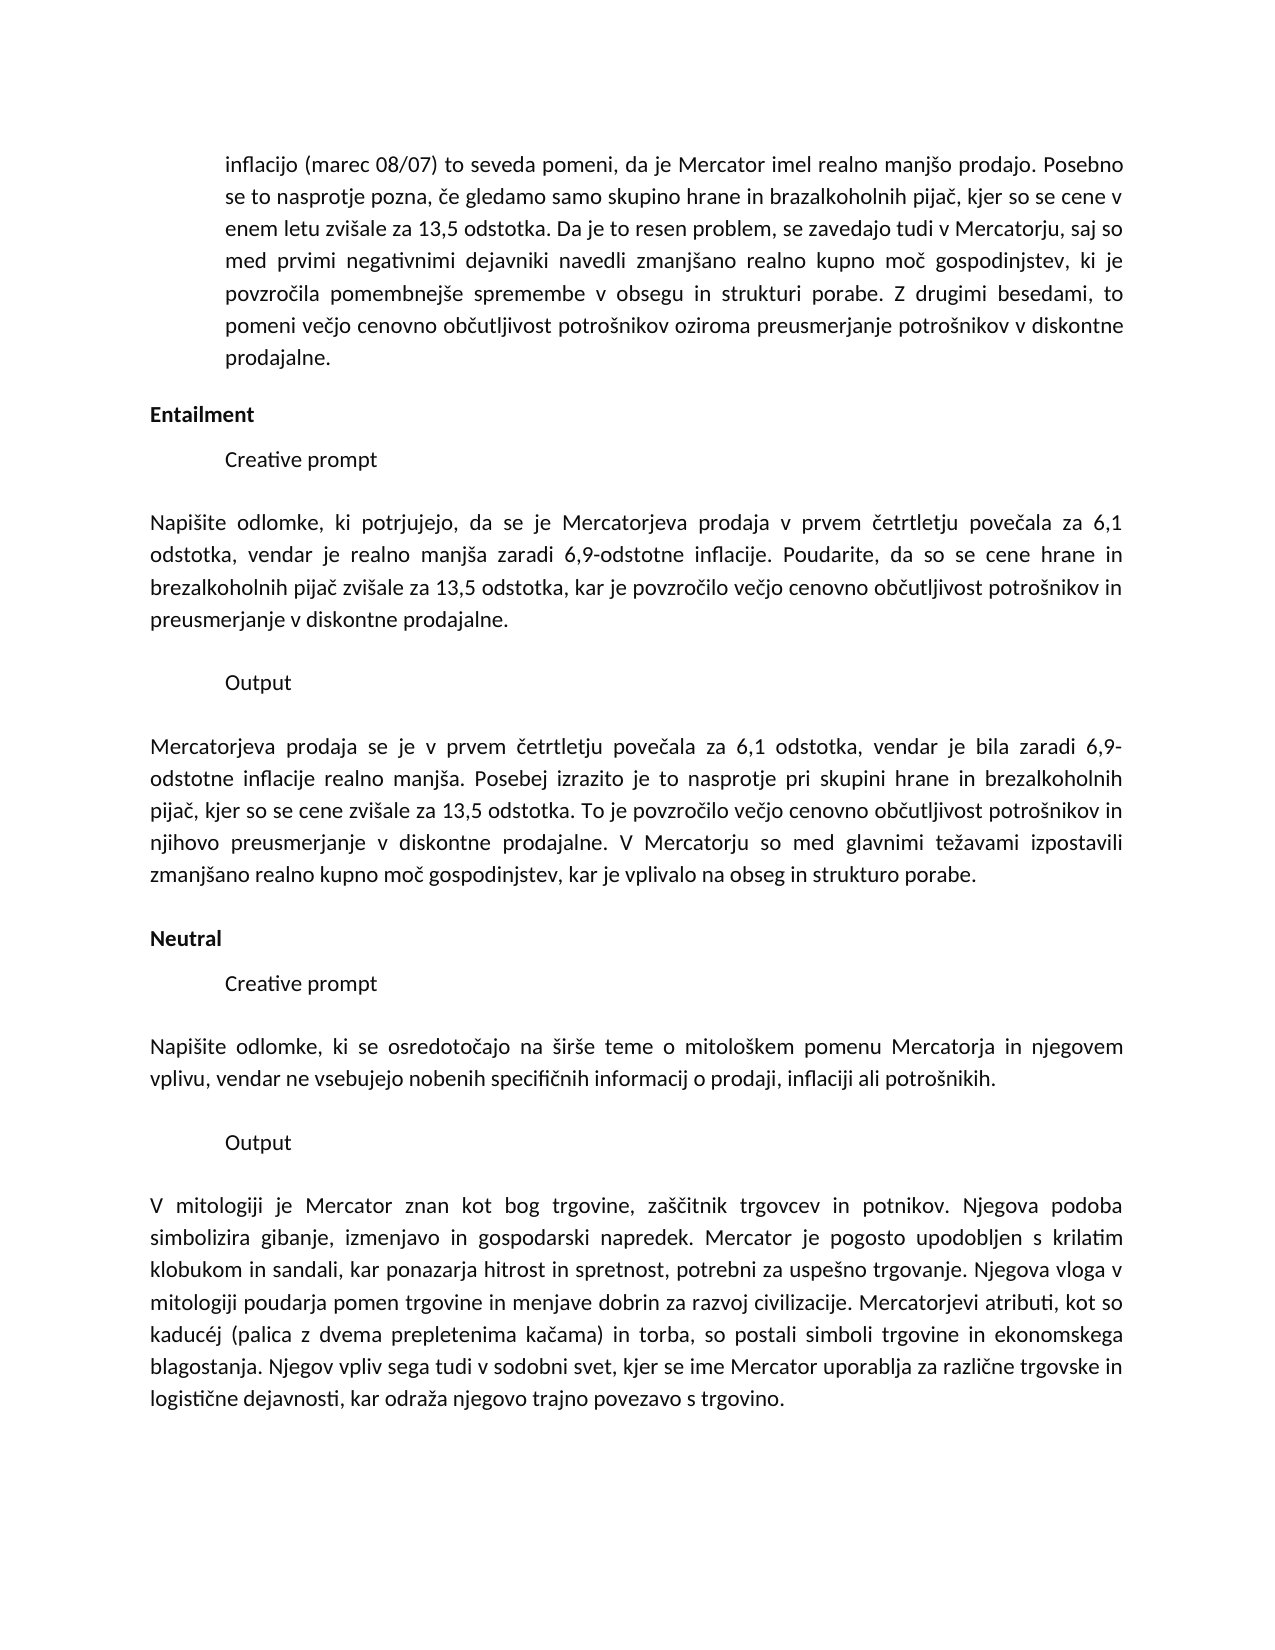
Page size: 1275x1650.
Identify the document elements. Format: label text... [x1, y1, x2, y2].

subtitle Neutral [150, 924, 1125, 952]
text Creative prompt [150, 445, 1125, 473]
text Napišite odlomke, ki potrjujejo, da se je Mercatorjeva prodaja v prvem četrtletju povečala za 6,1 odstotka, vendar je realno manjša zaradi 6,9-odstotne inflacije. Poudarite, da so se cene hrane in brezalkoholnih pijač zvišale za 13,5 odstotka, kar je povzročilo večjo cenovno občutljivost potrošnikov in preusmerjanje v diskontne prodajalne. [150, 508, 1125, 633]
text V mitologiji je Mercator znan kot bog trgovine, zaščitnik trgovcev in potnikov. Njegova podoba simbolizira gibanje, izmenjavo in gospodarski napredek. Mercator je pogosto upodobljen s krilatim klobukom in sandali, kar ponazarja hitrost in spretnost, potrebni za uspešno trgovanje. Njegova vloga v mitologiji poudarja pomen trgovine in menjave dobrin za razvoj civilizacije. Mercatorjevi atributi, kot so kaducéj (palica z dvema prepletenima kačama) in torba, so postali simboli trgovine in ekonomskega blagostanja. Njegov vpliv sega tudi v sodobni svet, kjer se ime Mercator uporablja za različne trgovske in logistične dejavnosti, kar odraža njegovo trajno povezavo s trgovino. [150, 1191, 1125, 1412]
text Napišite odlomke, ki se osredotočajo na širše teme o mitološkem pomenu Mercatorja in njegovem vplivu, vendar ne vsebujejo nobenih specifičnih informacij o prodaji, inflaciji ali potrošnikih. [150, 1032, 1125, 1092]
text Creative prompt [150, 969, 1125, 997]
text Mercatorjeva prodaja se je v prvem četrtletju povečala za 6,1 odstotka, vendar je bila zaradi 6,9-odstotne inflacije realno manjša. Posebej izrazito je to nasprotje pri skupini hrane in brezalkoholnih pijač, kjer so se cene zvišale za 13,5 odstotka. To je povzročilo večjo cenovno občutljivost potrošnikov in njihovo preusmerjanje v diskontne prodajalne. V Mercatorju so med glavnimi težavami izpostavili zmanjšano realno kupno moč gospodinjstev, kar je vplivalo na obseg in strukturo porabe. [150, 732, 1125, 889]
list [187, 150, 1125, 371]
text Output [150, 1128, 1125, 1156]
text Output [150, 668, 1125, 696]
subtitle Entailment [150, 400, 1125, 428]
